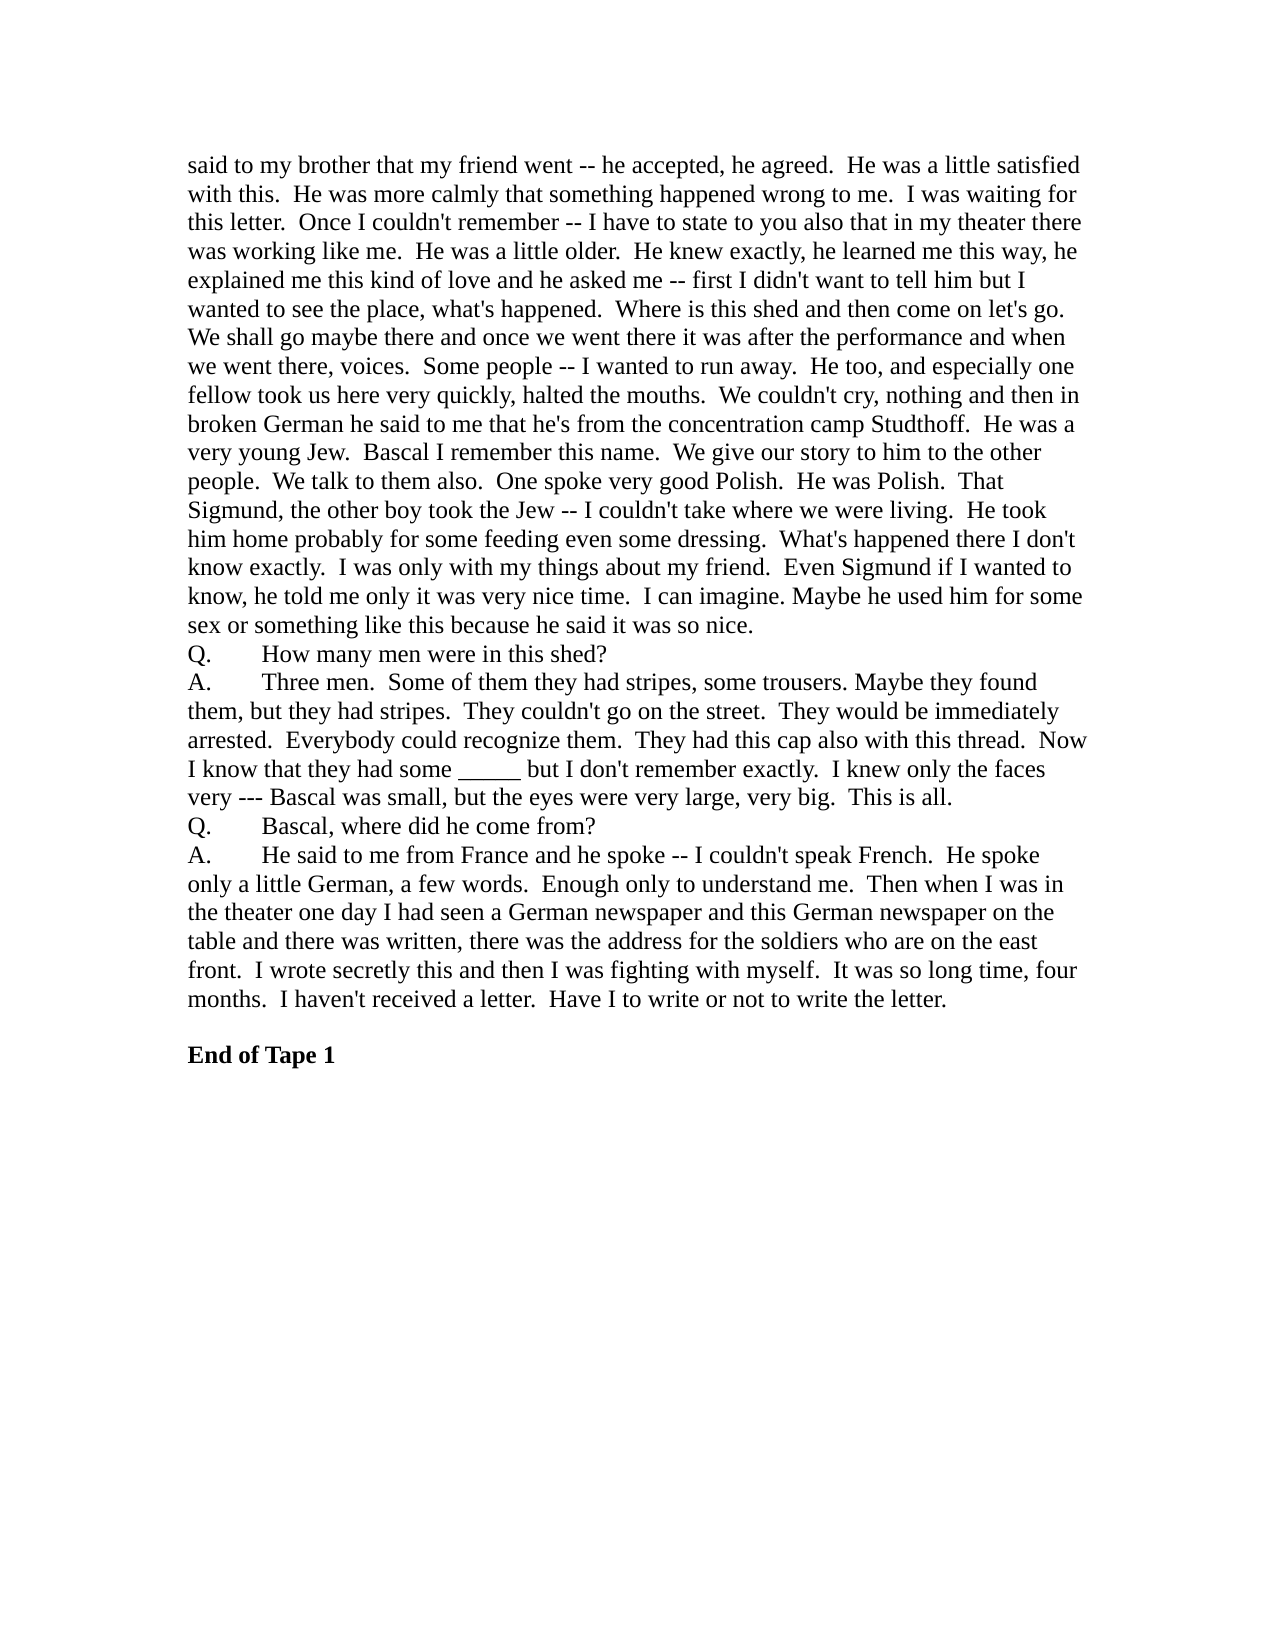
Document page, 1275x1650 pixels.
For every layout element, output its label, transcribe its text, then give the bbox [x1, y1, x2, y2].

text Q. How many men were in this shed? [187, 639, 1087, 667]
text A. Three men. Some of them they had stripes, some trousers. Maybe they found them, but they had stripes. They couldn't go on the street. They would be immediately arrested. Everybody could recognize them. They had this cap also with this thread. Now I know that they had some _____ but I don't remember exactly. I knew only the faces very --- Bascal was small, but the eyes were very large, very big. This is all. [187, 667, 1087, 811]
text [187, 150, 1087, 639]
text A. He said to me from France and he spoke -- I couldn't speak French. He spoke only a little German, a few words. Enough only to understand me. Then when I was in the theater one day I had seen a German newspaper and this German newspaper on the table and there was written, there was the address for the soldiers who are on the east front. I wrote secretly this and then I was fighting with myself. It was so long time, four months. I haven't received a letter. Have I to write or not to write the letter. [187, 840, 1087, 1012]
text End of Tape 1 [187, 1041, 1087, 1070]
text Q. Bascal, where did he come from? [187, 811, 1087, 840]
